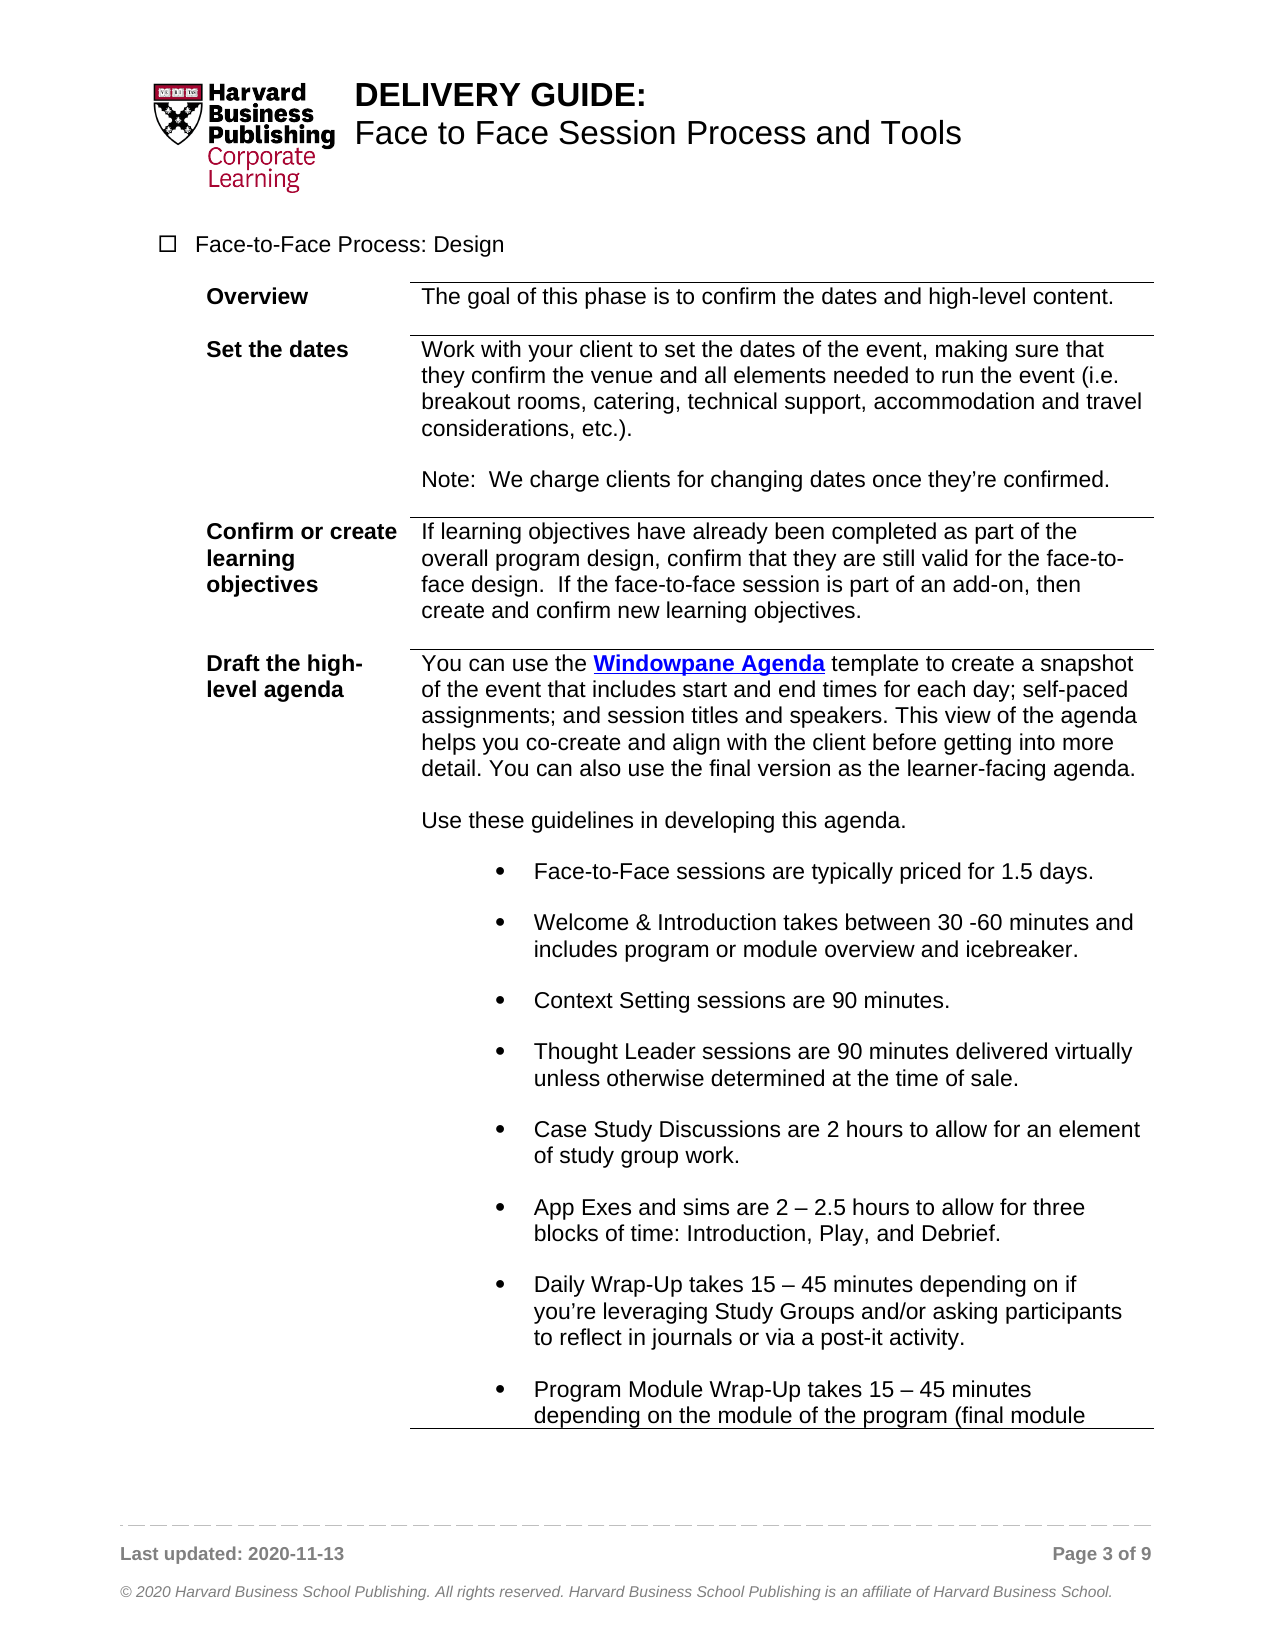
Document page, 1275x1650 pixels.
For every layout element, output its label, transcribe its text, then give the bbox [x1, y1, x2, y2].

table_cell Confirm or create learning objectives [195, 517, 410, 649]
list Face-to-Face Process: Design [157, 231, 1155, 257]
table_cell If learning objectives have already been completed as part of the overall program design, confirm that they are still valid for the face-to-face design. If the face-to-face session is part of an add-on, then create and confirm new learning objectives. [410, 518, 1154, 649]
table_header Overview [195, 282, 410, 334]
picture [360, 124, 373, 132]
table_cell Draft the high-level agenda [195, 649, 410, 1428]
picture [361, 87, 372, 102]
table_header The goal of this phase is to confirm the dates and high-level content. [410, 283, 1154, 334]
picture [125, 50, 373, 230]
table_cell Work with your client to set the dates of the event, making sure that they confirm the venue and all elements needed to run the event (i.e. breakout rooms, catering, technical support, accommodation and travel considerations, etc.). Note: We charge clients for changing dates once they’re confirmed. [410, 336, 1154, 517]
table_cell Set the dates [195, 335, 410, 517]
